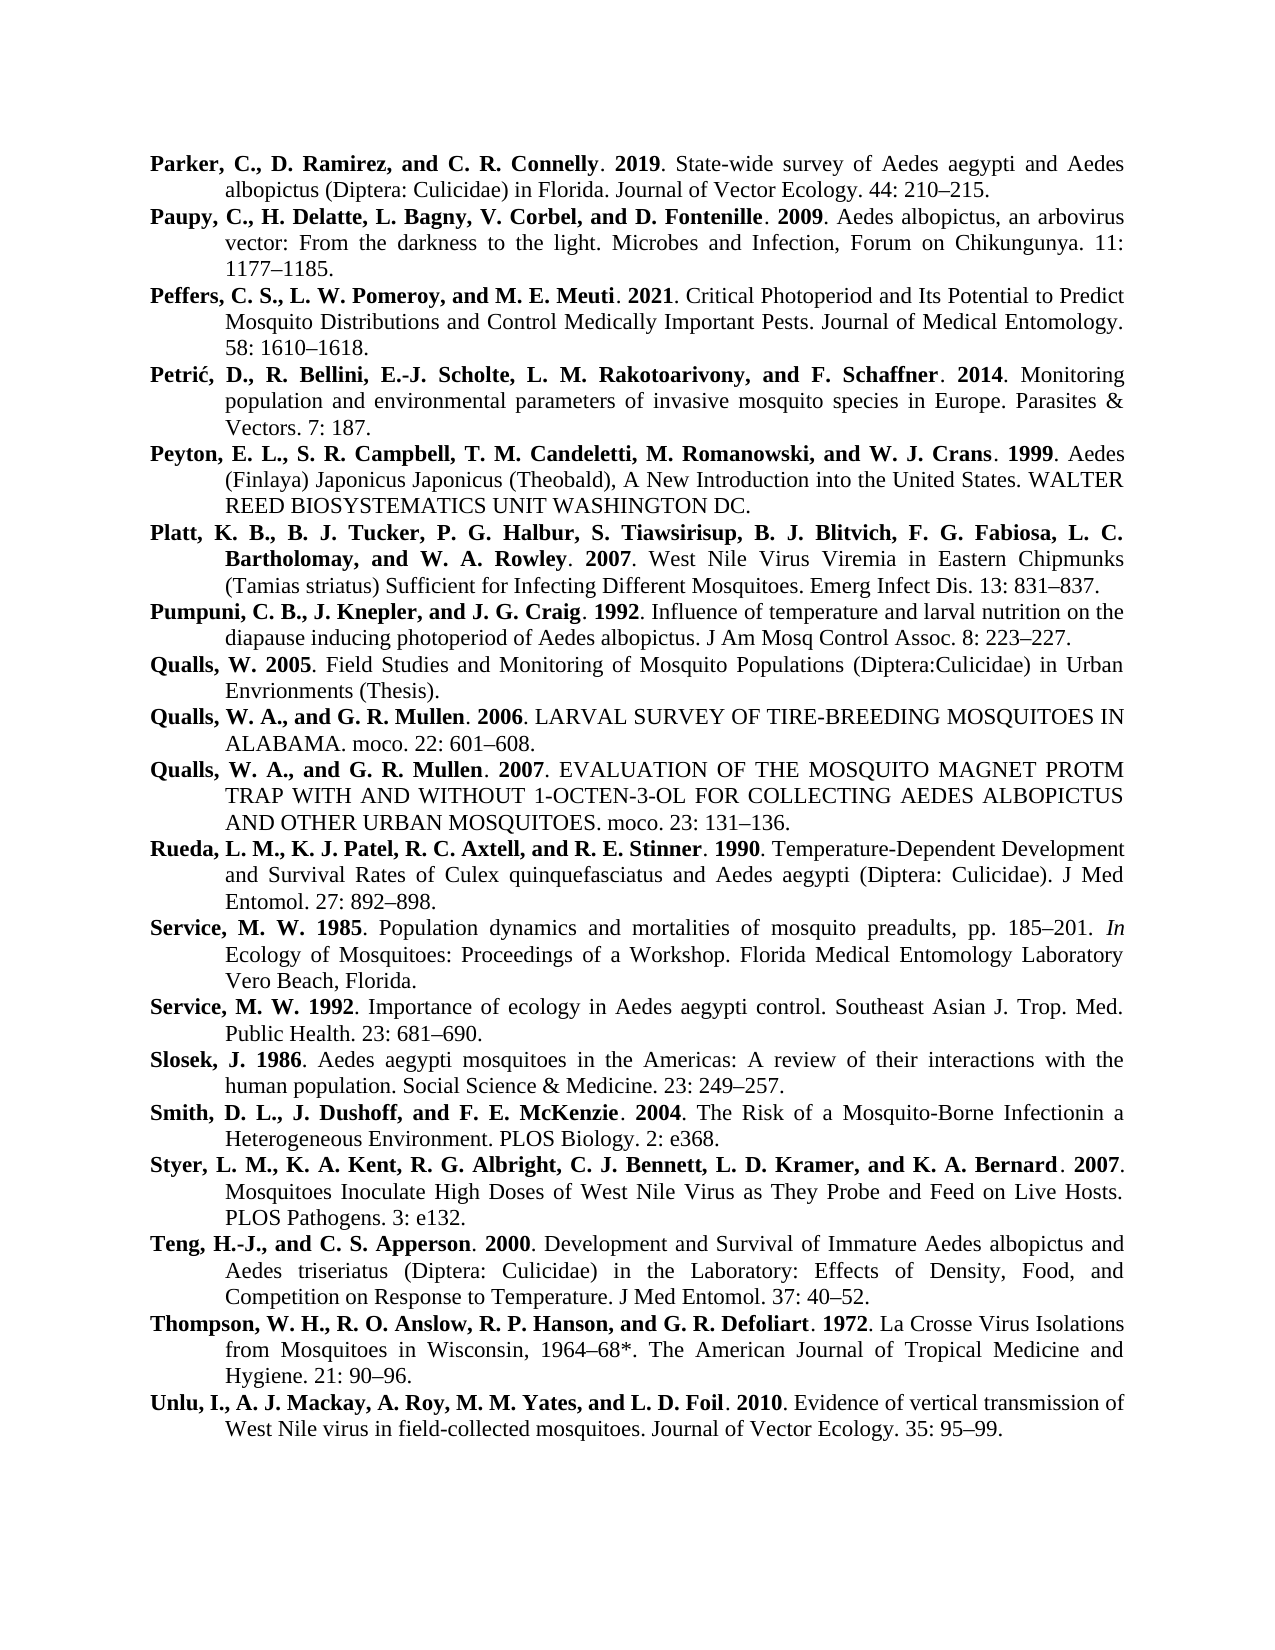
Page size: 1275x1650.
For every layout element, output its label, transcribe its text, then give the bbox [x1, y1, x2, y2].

text Paupy, C., H. Delatte, L. Bagny, V. Corbel, and D. Fontenille. 2009. Aedes albopictus, an arbovirus vector: From the darkness to the light. Microbes and Infection, Forum on Chikungunya. 11: 1177–1185. [150, 203, 1125, 282]
text Service, M. W. 1992. Importance of ecology in Aedes aegypti control. Southeast Asian J. Trop. Med. Public Health. 23: 681–690. [150, 993, 1125, 1046]
text Qualls, W. 2005. Field Studies and Monitoring of Mosquito Populations (Diptera:Culicidae) in Urban Envrionments (Thesis). [150, 651, 1125, 703]
text Qualls, W. A., and G. R. Mullen. 2006. LARVAL SURVEY OF TIRE-BREEDING MOSQUITOES IN ALABAMA. moco. 22: 601–608. [150, 703, 1125, 756]
text Petrić, D., R. Bellini, E.-J. Scholte, L. M. Rakotoarivony, and F. Schaffner. 2014. Monitoring population and environmental parameters of invasive mosquito species in Europe. Parasites & Vectors. 7: 187. [150, 361, 1125, 440]
text Service, M. W. 1985. Population dynamics and mortalities of mosquito preadults, pp. 185–201. In Ecology of Mosquitoes: Proceedings of a Workshop. Florida Medical Entomology Laboratory Vero Beach, Florida. [150, 914, 1125, 993]
text Teng, H.-J., and C. S. Apperson. 2000. Development and Survival of Immature Aedes albopictus and Aedes triseriatus (Diptera: Culicidae) in the Laboratory: Effects of Density, Food, and Competition on Response to Temperature. J Med Entomol. 37: 40–52. [150, 1231, 1125, 1309]
text Smith, D. L., J. Dushoff, and F. E. McKenzie. 2004. The Risk of a Mosquito-Borne Infectionin a Heterogeneous Environment. PLOS Biology. 2: e368. [150, 1099, 1125, 1151]
text Parker, C., D. Ramirez, and C. R. Connelly. 2019. State-wide survey of Aedes aegypti and Aedes albopictus (Diptera: Culicidae) in Florida. Journal of Vector Ecology. 44: 210–215. [150, 150, 1125, 203]
text Slosek, J. 1986. Aedes aegypti mosquitoes in the Americas: A review of their interactions with the human population. Social Science & Medicine. 23: 249–257. [150, 1046, 1125, 1099]
text Peffers, C. S., L. W. Pomeroy, and M. E. Meuti. 2021. Critical Photoperiod and Its Potential to Predict Mosquito Distributions and Control Medically Important Pests. Journal of Medical Entomology. 58: 1610–1618. [150, 282, 1125, 361]
text Rueda, L. M., K. J. Patel, R. C. Axtell, and R. E. Stinner. 1990. Temperature-Dependent Development and Survival Rates of Culex quinquefasciatus and Aedes aegypti (Diptera: Culicidae). J Med Entomol. 27: 892–898. [150, 835, 1125, 914]
text Peyton, E. L., S. R. Campbell, T. M. Candeletti, M. Romanowski, and W. J. Crans. 1999. Aedes (Finlaya) Japonicus Japonicus (Theobald), A New Introduction into the United States. WALTER REED BIOSYSTEMATICS UNIT WASHINGTON DC. [150, 440, 1125, 519]
text Unlu, I., A. J. Mackay, A. Roy, M. M. Yates, and L. D. Foil. 2010. Evidence of vertical transmission of West Nile virus in field-collected mosquitoes. Journal of Vector Ecology. 35: 95–99. [150, 1389, 1125, 1441]
text Platt, K. B., B. J. Tucker, P. G. Halbur, S. Tiawsirisup, B. J. Blitvich, F. G. Fabiosa, L. C. Bartholomay, and W. A. Rowley. 2007. West Nile Virus Viremia in Eastern Chipmunks (Tamias striatus) Sufficient for Infecting Different Mosquitoes. Emerg Infect Dis. 13: 831–837. [150, 519, 1125, 598]
text Thompson, W. H., R. O. Anslow, R. P. Hanson, and G. R. Defoliart. 1972. La Crosse Virus Isolations from Mosquitoes in Wisconsin, 1964–68*. The American Journal of Tropical Medicine and Hygiene. 21: 90–96. [150, 1309, 1125, 1389]
text Qualls, W. A., and G. R. Mullen. 2007. EVALUATION OF THE MOSQUITO MAGNET PROTM TRAP WITH AND WITHOUT 1-OCTEN-3-OL FOR COLLECTING AEDES ALBOPICTUS AND OTHER URBAN MOSQUITOES. moco. 23: 131–136. [150, 756, 1125, 835]
text Pumpuni, C. B., J. Knepler, and J. G. Craig. 1992. Influence of temperature and larval nutrition on the diapause inducing photoperiod of Aedes albopictus. J Am Mosq Control Assoc. 8: 223–227. [150, 598, 1125, 651]
text Styer, L. M., K. A. Kent, R. G. Albright, C. J. Bennett, L. D. Kramer, and K. A. Bernard. 2007. Mosquitoes Inoculate High Doses of West Nile Virus as They Probe and Feed on Live Hosts. PLOS Pathogens. 3: e132. [150, 1151, 1125, 1231]
